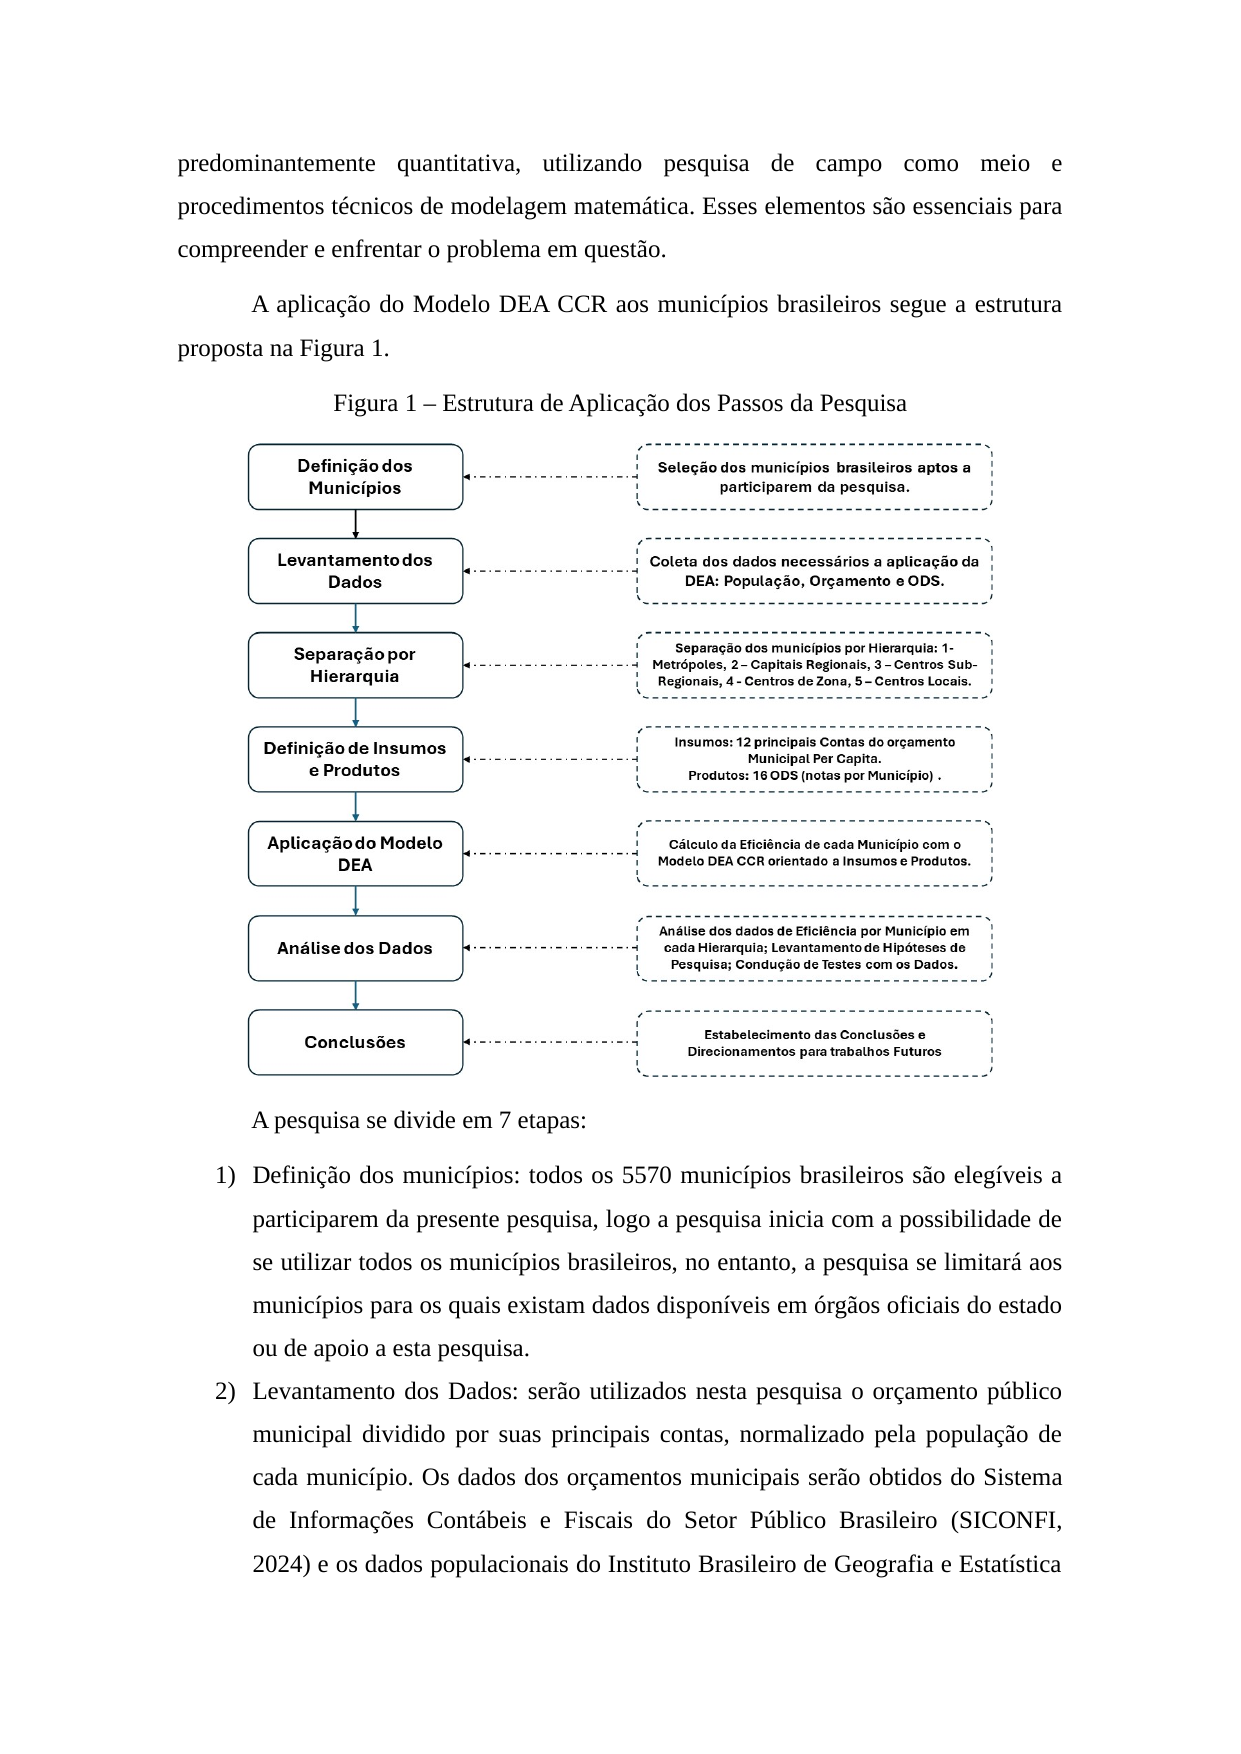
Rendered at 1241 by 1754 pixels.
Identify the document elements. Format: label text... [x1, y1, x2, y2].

picture [247, 443, 993, 1077]
text A aplicação do Modelo DEA CCR aos municípios brasileiros segue a estrutura proposta na Figura 1. [177, 289, 1063, 361]
list Definição dos municípios: todos os 5570 municípios brasileiros são elegíveis a participarem da presente pesquisa, logo a pesquisa inicia com a possibilidade de se utilizar todos os municípios brasileiros, no entanto, a pesquisa se limitará aos municípios para os quais existam dados disponíveis em órgãos oficiais do estado ou de apoio a esta pesquisa. [215, 1161, 1063, 1362]
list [215, 1376, 1063, 1577]
text A pesquisa se divide em 7 etapas: [177, 1105, 1063, 1134]
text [177, 148, 1063, 263]
text Figura 1 – Estrutura de Aplicação dos Passos da Pesquisa [177, 388, 1063, 417]
